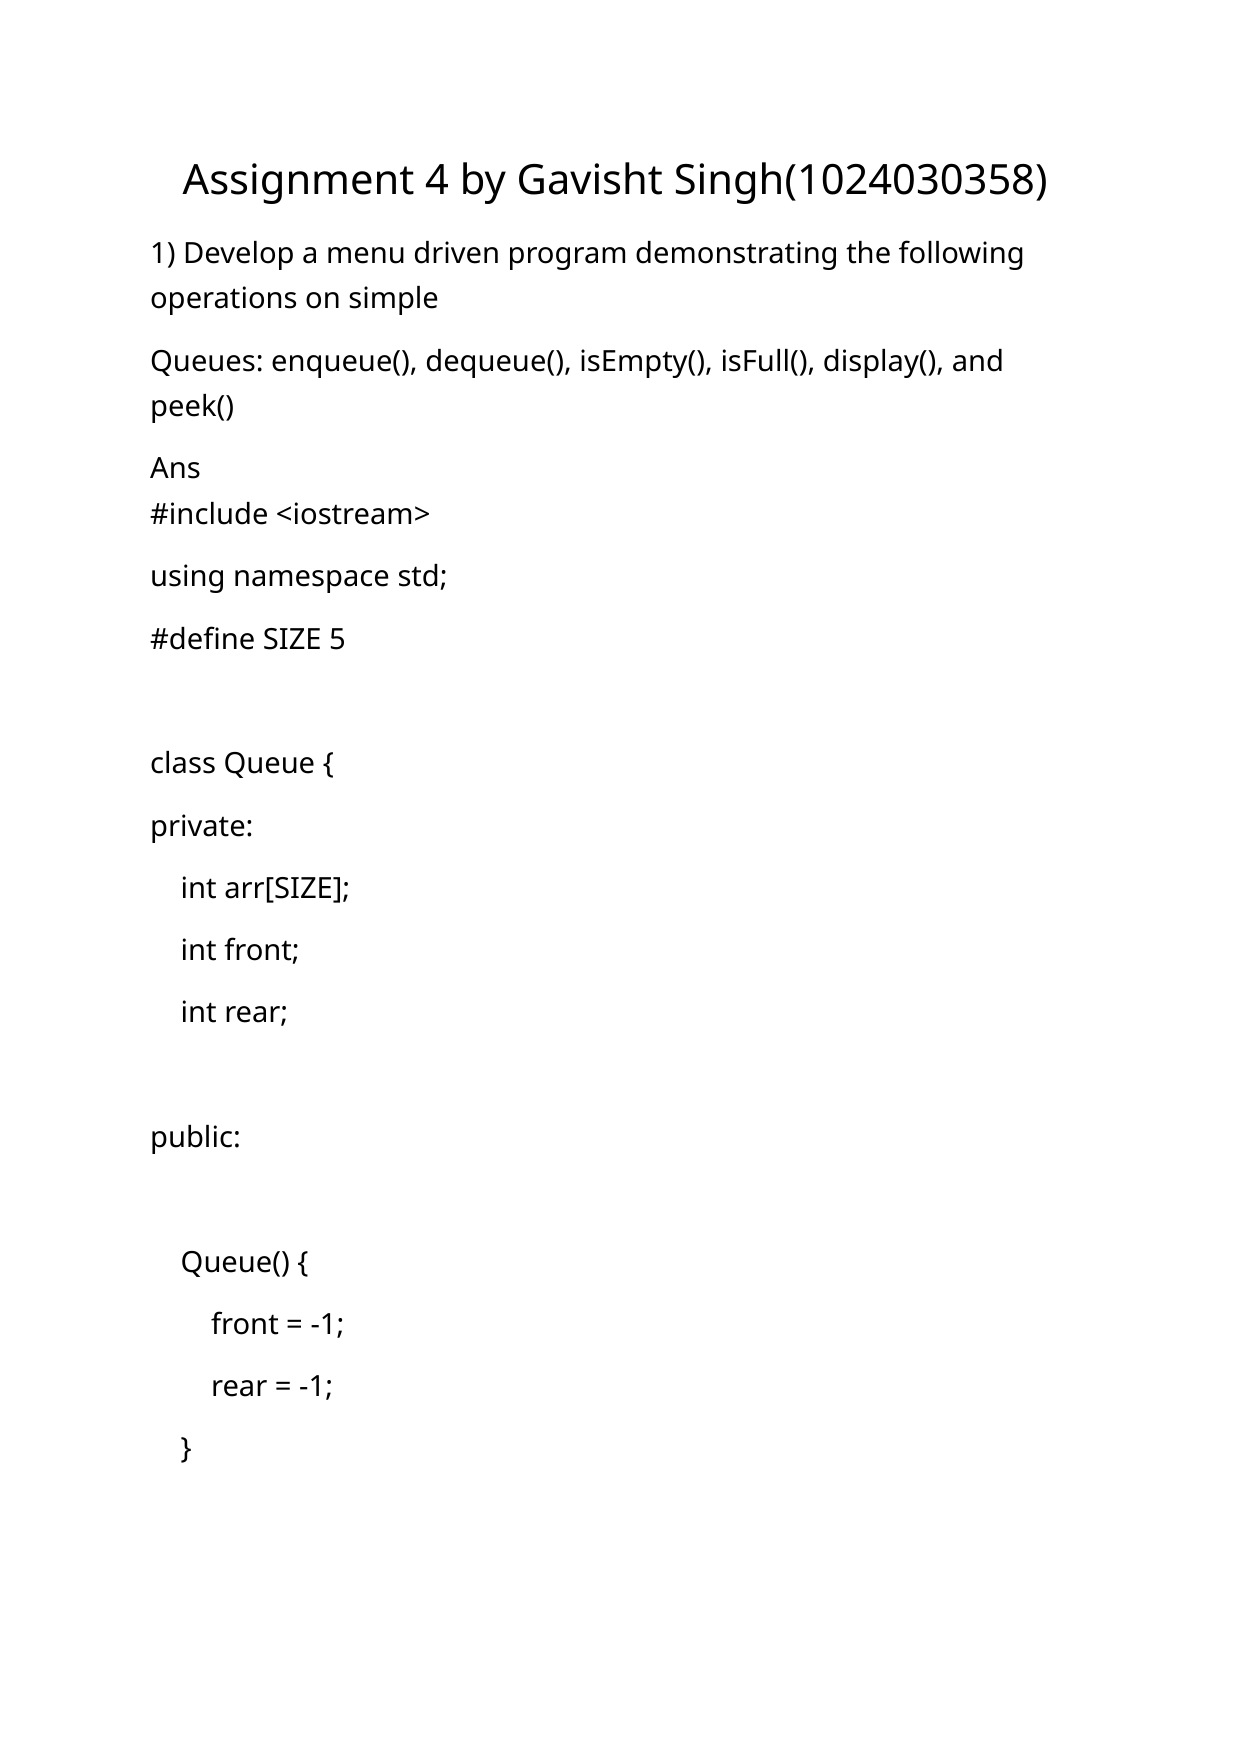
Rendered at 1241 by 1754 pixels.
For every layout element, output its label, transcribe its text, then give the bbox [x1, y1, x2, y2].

text Ans #include <iostream> [150, 448, 1090, 533]
text int front; [150, 929, 1090, 969]
text #define SIZE 5 [150, 618, 1090, 658]
text int rear; [150, 992, 1090, 1031]
text int arr[SIZE]; [150, 867, 1090, 907]
text private: [150, 805, 1090, 844]
text front = -1; [150, 1303, 1090, 1343]
text Assignment 4 by Gavisht Singh(1024030358) [150, 150, 1090, 207]
text Queue() { [150, 1241, 1090, 1281]
text 1) Develop a menu driven program demonstrating the following operations on simple [150, 232, 1090, 317]
text class Queue { [150, 742, 1090, 782]
text using namespace std; [150, 556, 1090, 595]
text } [150, 1428, 1090, 1467]
text Queues: enqueue(), dequeue(), isEmpty(), isFull(), display(), and peek() [150, 340, 1090, 425]
text public: [150, 1116, 1090, 1156]
text rear = -1; [150, 1365, 1090, 1405]
